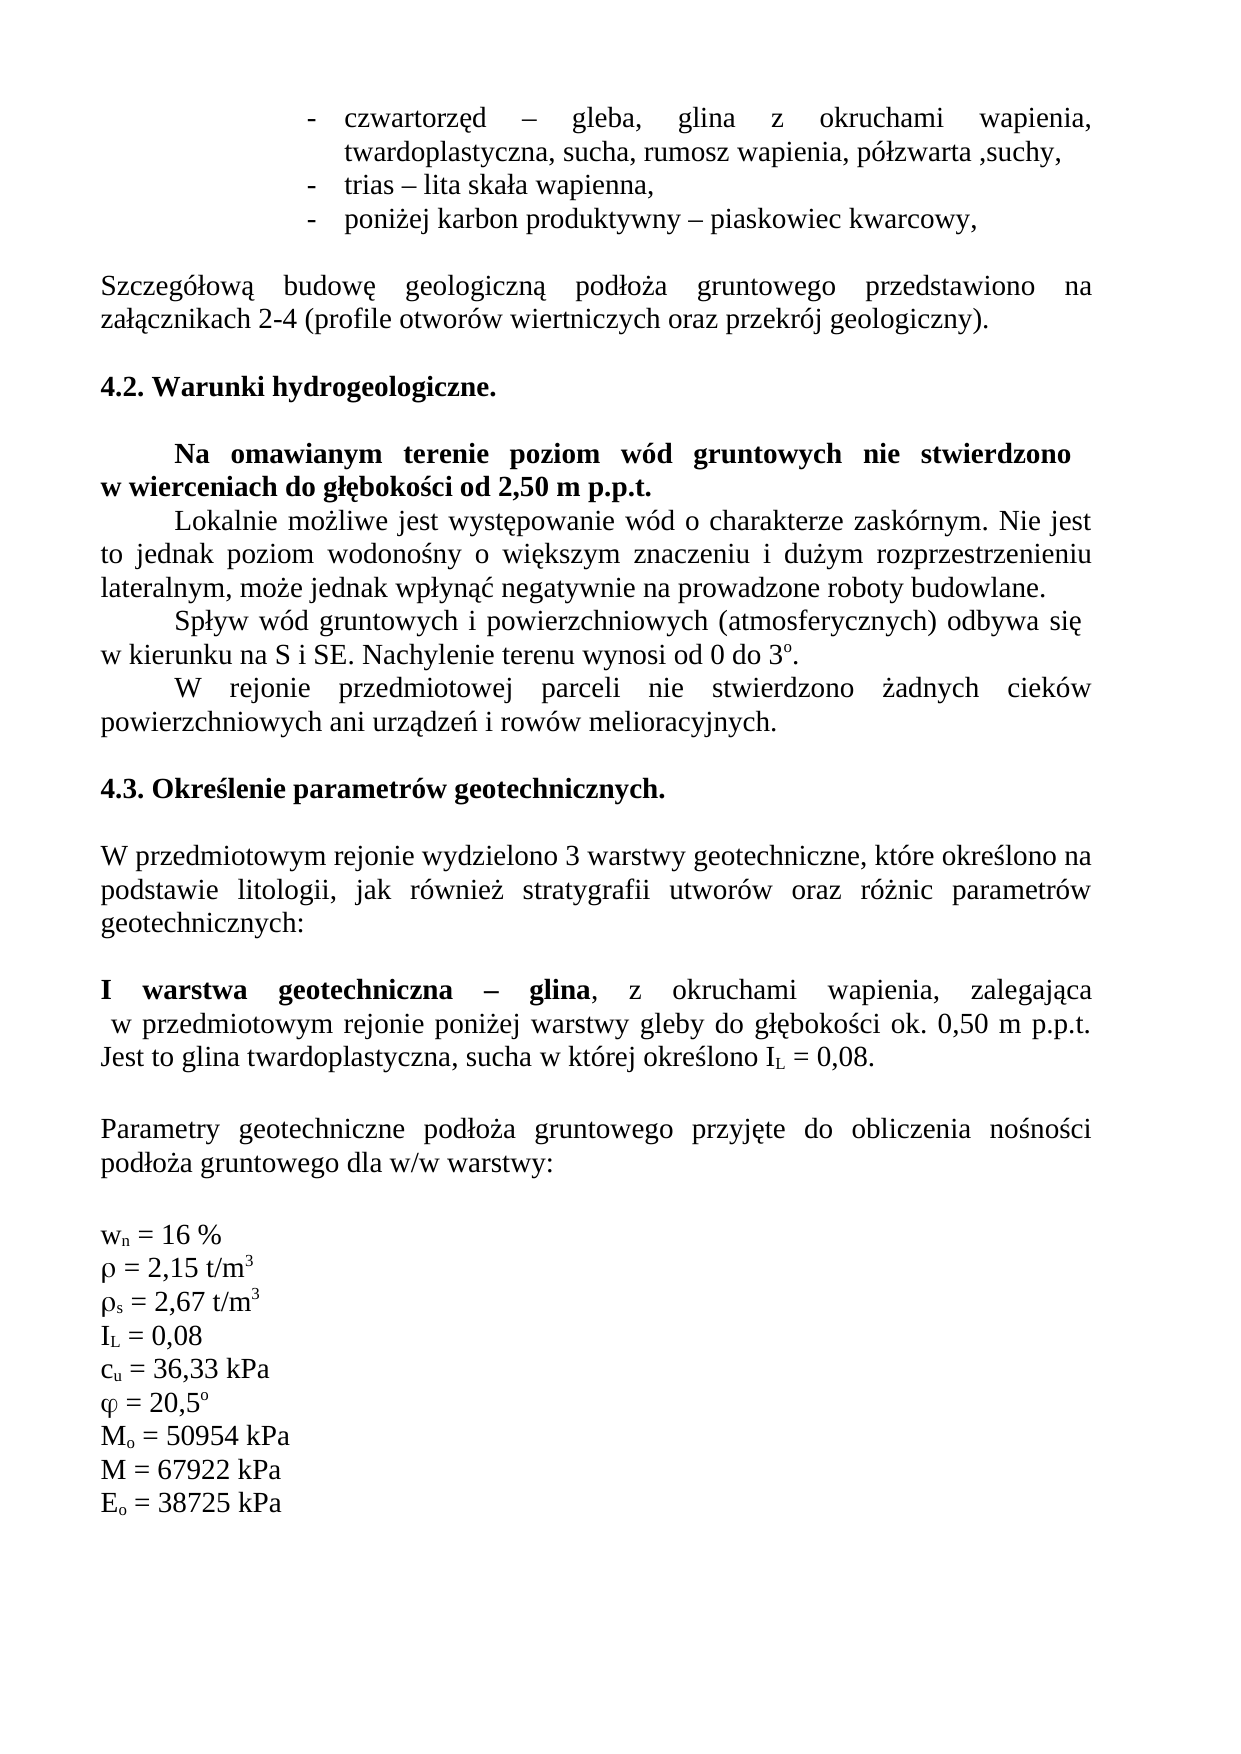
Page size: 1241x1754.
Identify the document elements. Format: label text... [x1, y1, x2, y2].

list czwartorzęd – gleba, glina z okruchami wapienia, twardoplastyczna, sucha, rumosz wapienia, półzwarta ,suchy, [307, 100, 1092, 167]
text W przedmiotowym rejonie wydzielono 3 warstwy geotechniczne, które określono na podstawie litologii, jak również stratygrafii utworów oraz różnic parametrów geotechnicznych: [100, 838, 1092, 939]
text Eo = 38725 kPa [100, 1486, 1092, 1519]
text M = 67922 kPa [100, 1452, 1092, 1486]
text W rejonie przedmiotowej parceli nie stwierdzono żadnych cieków powierzchniowych ani urządzeń i rowów melioracyjnych. [100, 671, 1092, 738]
text Na omawianym terenie poziom wód gruntowych nie stwierdzono w wierceniach do głębokości od 2,50 m p.p.t. [100, 436, 1092, 503]
text IL = 0,08 [100, 1318, 1092, 1351]
text Mo = 50954 kPa [100, 1418, 1092, 1452]
text I warstwa geotechniczna – glina, z okruchami wapienia, zalegająca w przedmiotowym rejonie poniżej warstwy gleby do głębokości ok. 0,50 m p.p.t. Jest to glina twardoplastyczna, sucha w której określono IL = 0,08. [100, 972, 1092, 1073]
list trias – lita skała wapienna, [307, 167, 1092, 201]
text cu = 36,33 kPa [100, 1351, 1092, 1385]
text = 20,5o [100, 1385, 1092, 1418]
text Szczegółową budowę geologiczną podłoża gruntowego przedstawiono na załącznikach 2-4 (profile otworów wiertniczych oraz przekrój geologiczny). [100, 268, 1092, 335]
text wn = 16 % [100, 1217, 1092, 1250]
text Spływ wód gruntowych i powierzchniowych (atmosferycznych) odbywa się w kierunku na S i SE. Nachylenie terenu wynosi od 0 do 3o. [100, 603, 1092, 671]
text s = 2,67 t/m3 [100, 1284, 1092, 1318]
text Parametry geotechniczne podłoża gruntowego przyjęte do obliczenia nośności podłoża gruntowego dla w/w warstwy: [100, 1111, 1092, 1178]
text = 2,15 t/m3 [100, 1250, 1092, 1284]
text 4.2. Warunki hydrogeologiczne. [100, 369, 1092, 402]
list poniżej karbon produktywny – piaskowiec kwarcowy, [307, 201, 1092, 234]
text Lokalnie możliwe jest występowanie wód o charakterze zaskórnym. Nie jest to jednak poziom wodonośny o większym znaczeniu i dużym rozprzestrzenieniu lateralnym, może jednak wpłynąć negatywnie na prowadzone roboty budowlane. [100, 503, 1092, 603]
text 4.3. Określenie parametrów geotechnicznych. [100, 771, 1092, 805]
